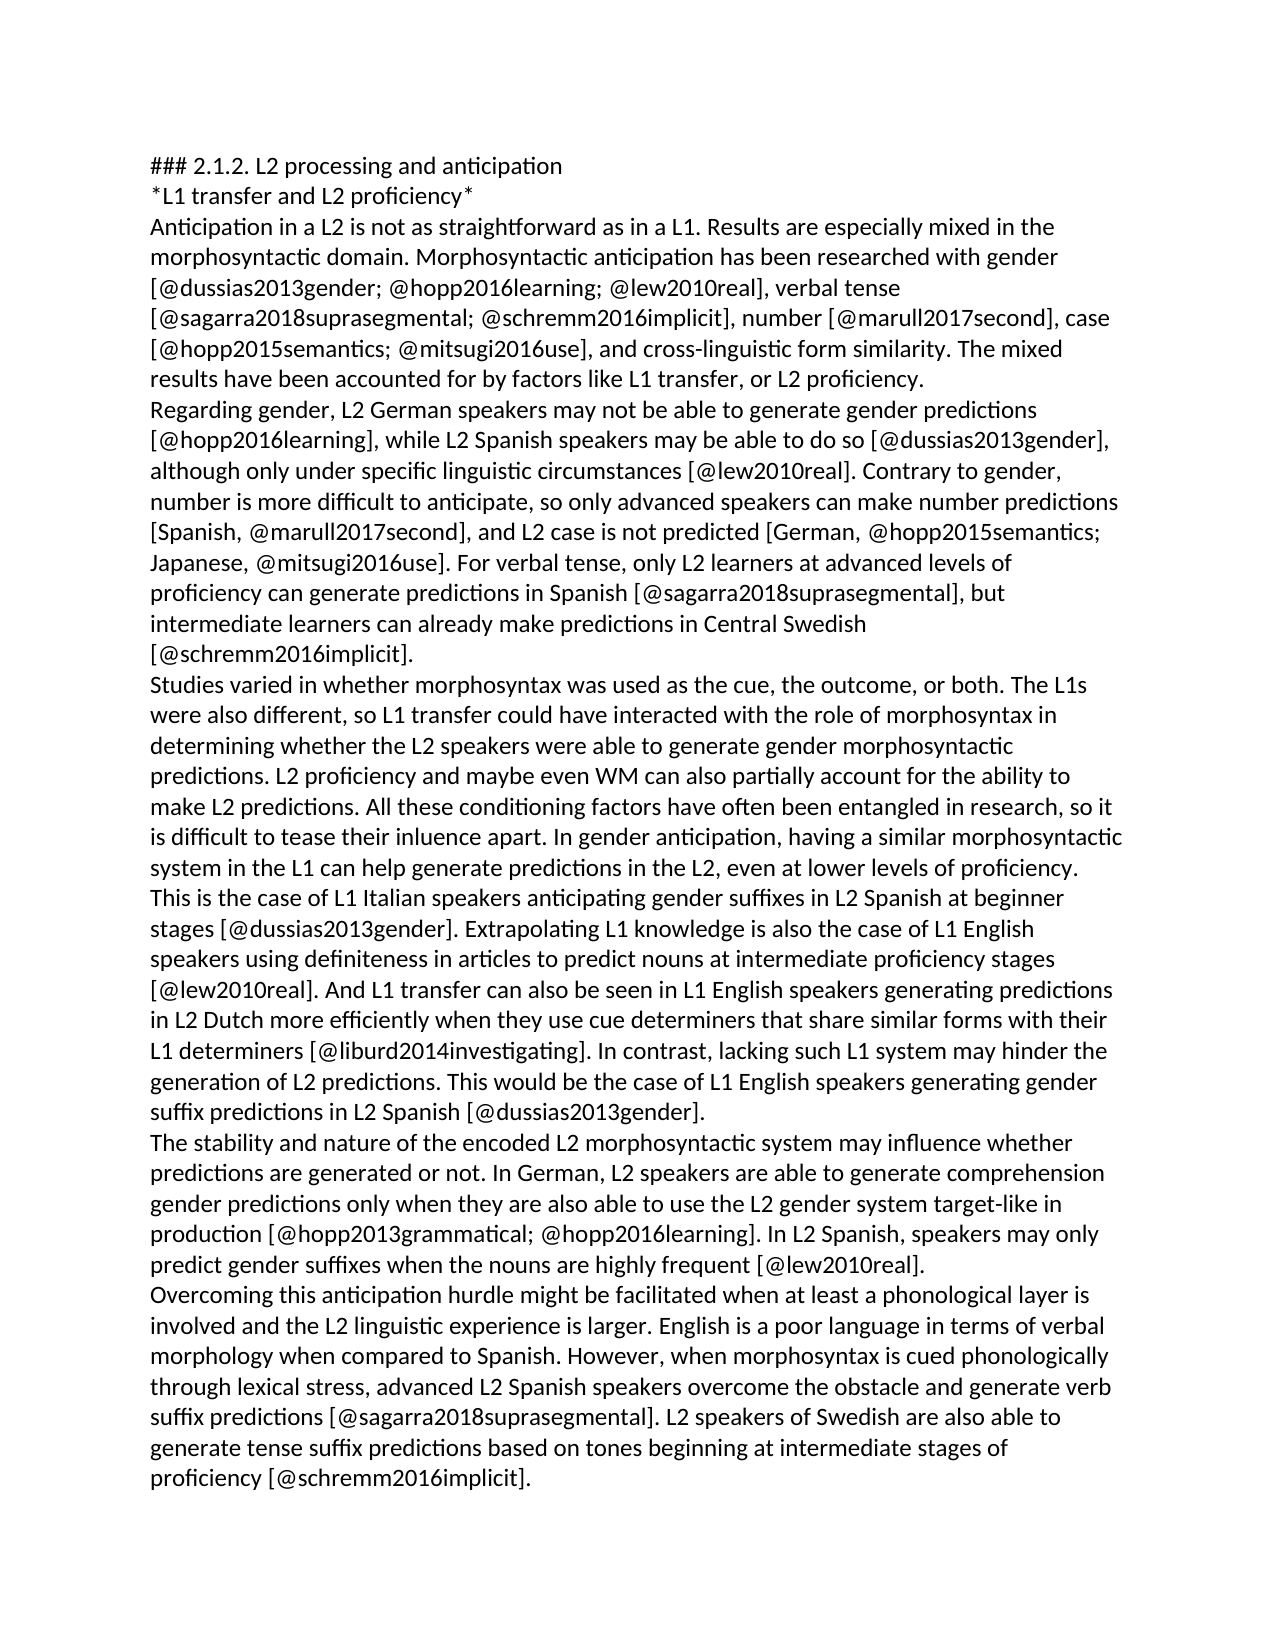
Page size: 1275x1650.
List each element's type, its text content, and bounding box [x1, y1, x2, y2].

text Anticipation in a L2 is not as straightforward as in a L1. Results are especially mixed in the morphosyntactic domain. Morphosyntactic anticipation has been researched with gender [@dussias2013gender; @hopp2016learning; @lew2010real], verbal tense [@sagarra2018suprasegmental; @schremm2016implicit], number [@marull2017second], case [@hopp2015semantics; @mitsugi2016use], and cross-linguistic form similarity. The mixed results have been accounted for by factors like L1 transfer, or L2 proficiency. [150, 211, 1125, 394]
text The stability and nature of the encoded L2 morphosyntactic system may influence whether predictions are generated or not. In German, L2 speakers are able to generate comprehension gender predictions only when they are also able to use the L2 gender system target-like in production [@hopp2013grammatical; @hopp2016learning]. In L2 Spanish, speakers may only predict gender suffixes when the nouns are highly frequent [@lew2010real]. [150, 1127, 1125, 1279]
text Studies varied in whether morphosyntax was used as the cue, the outcome, or both. The L1s were also different, so L1 transfer could have interacted with the role of morphosyntax in determining whether the L2 speakers were able to generate gender morphosyntactic predictions. L2 proficiency and maybe even WM can also partially account for the ability to make L2 predictions. All these conditioning factors have often been entangled in research, so it is difficult to tease their inluence apart. In gender anticipation, having a similar morphosyntactic system in the L1 can help generate predictions in the L2, even at lower levels of proficiency. This is the case of L1 Italian speakers anticipating gender suffixes in L2 Spanish at beginner stages [@dussias2013gender]. Extrapolating L1 knowledge is also the case of L1 English speakers using definiteness in articles to predict nouns at intermediate proficiency stages [@lew2010real]. And L1 transfer can also be seen in L1 English speakers generating predictions in L2 Dutch more efficiently when they use cue determiners that share similar forms with their L1 determiners [@liburd2014investigating]. In contrast, lacking such L1 system may hinder the generation of L2 predictions. This would be the case of L1 English speakers generating gender suffix predictions in L2 Spanish [@dussias2013gender]. [150, 669, 1125, 1127]
text Regarding gender, L2 German speakers may not be able to generate gender predictions [@hopp2016learning], while L2 Spanish speakers may be able to do so [@dussias2013gender], although only under specific linguistic circumstances [@lew2010real]. Contrary to gender, number is more difficult to anticipate, so only advanced speakers can make number predictions [Spanish, @marull2017second], and L2 case is not predicted [German, @hopp2015semantics; Japanese, @mitsugi2016use]. For verbal tense, only L2 learners at advanced levels of proficiency can generate predictions in Spanish [@sagarra2018suprasegmental], but intermediate learners can already make predictions in Central Swedish [@schremm2016implicit]. [150, 394, 1125, 669]
text ### 2.1.2. L2 processing and anticipation [150, 150, 1125, 181]
text *L1 transfer and L2 proficiency* [150, 181, 1125, 211]
